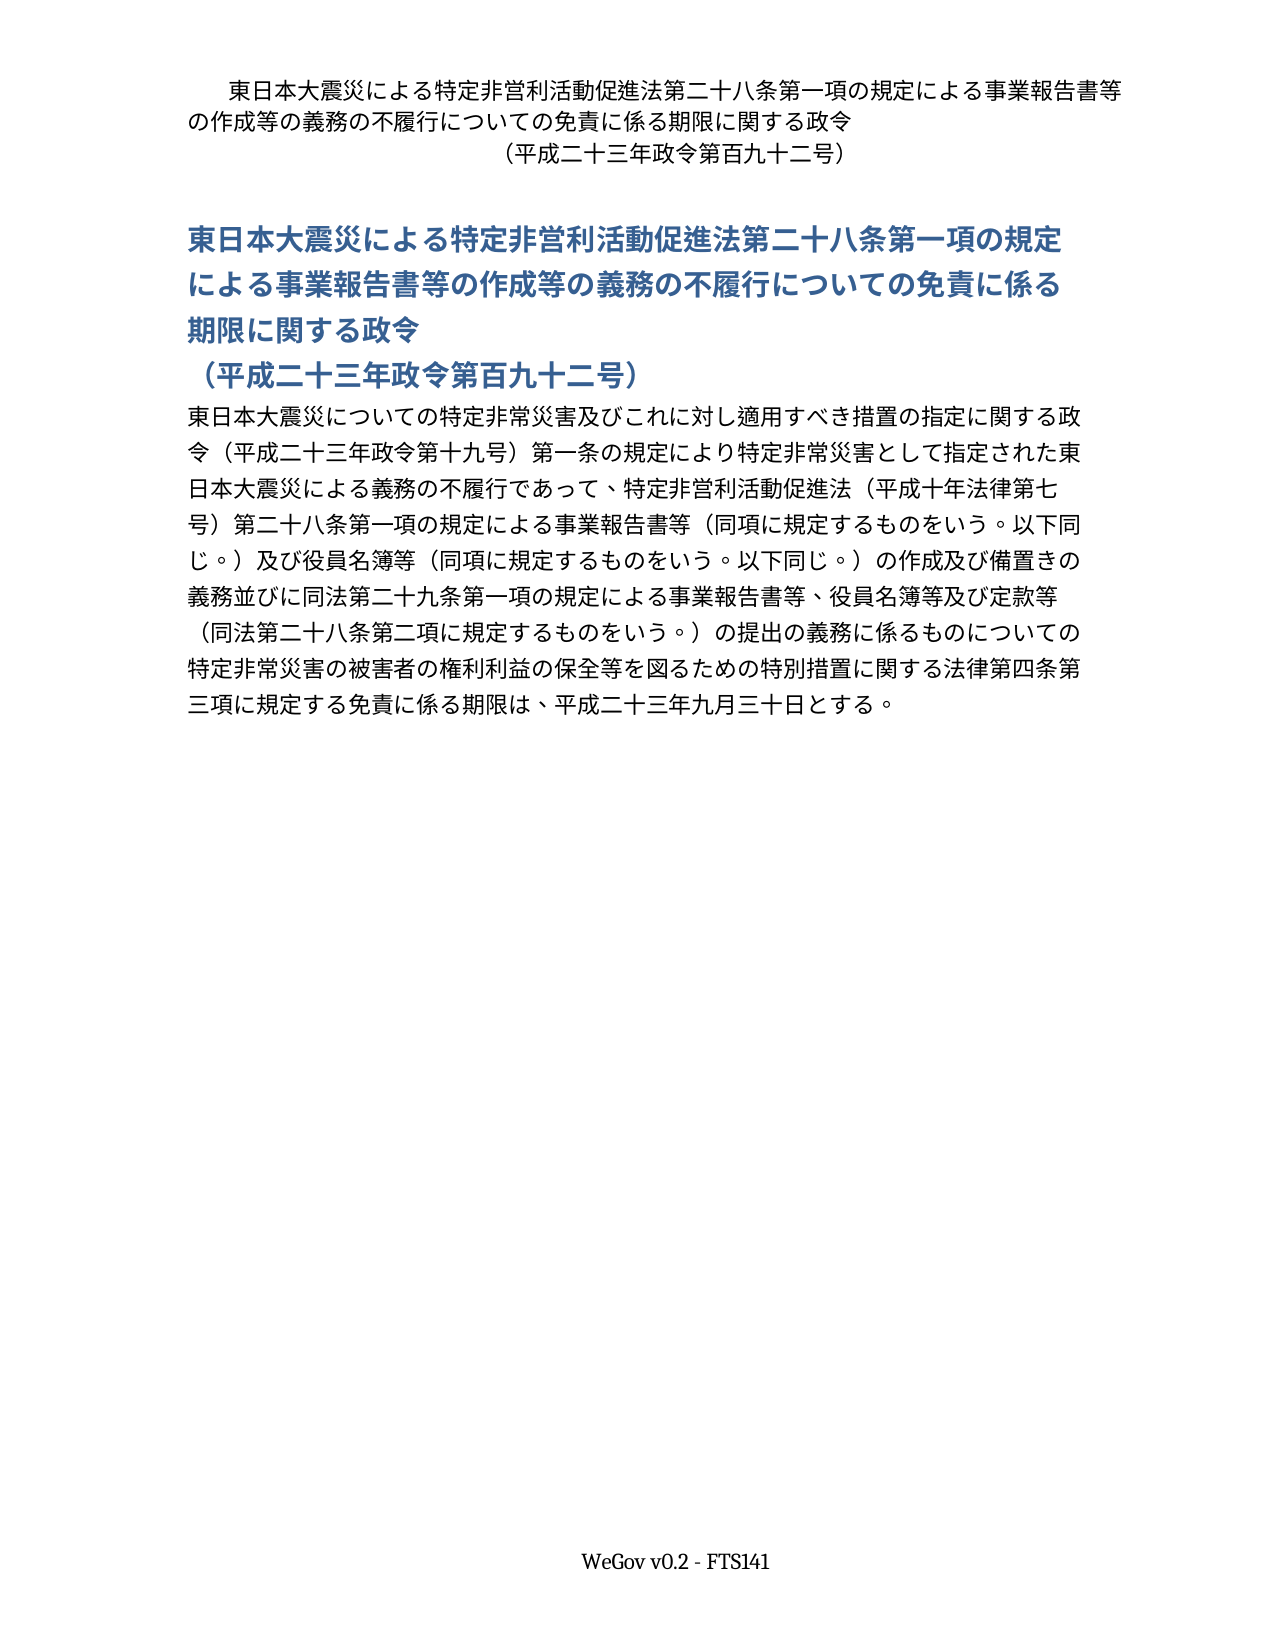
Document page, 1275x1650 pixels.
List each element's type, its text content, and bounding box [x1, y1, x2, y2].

subtitle 東日本大震災による特定非営利活動促進法第二十八条第一項の規定による事業報告書等の作成等の義務の不履行についての免責に係る期限に関する政令 （平成二十三年政令第百九十二号） [187, 219, 1087, 395]
text 東日本大震災についての特定非常災害及びこれに対し適用すべき措置の指定に関する政令（平成二十三年政令第十九号）第一条の規定により特定非常災害として指定された東日本大震災による義務の不履行であって、特定非営利活動促進法（平成十年法律第七号）第二十八条第一項の規定による事業報告書等（同項に規定するものをいう。以下同じ。）及び役員名簿等（同項に規定するものをいう。以下同じ。）の作成及び備置きの義務並びに同法第二十九条第一項の規定による事業報告書等、役員名簿等及び定款等（同法第二十八条第二項に規定するものをいう。）の提出の義務に係るものについての特定非常災害の被害者の権利利益の保全等を図るための特別措置に関する法律第四条第三項に規定する免責に係る期限は、平成二十三年九月三十日とする。 [187, 401, 1087, 720]
